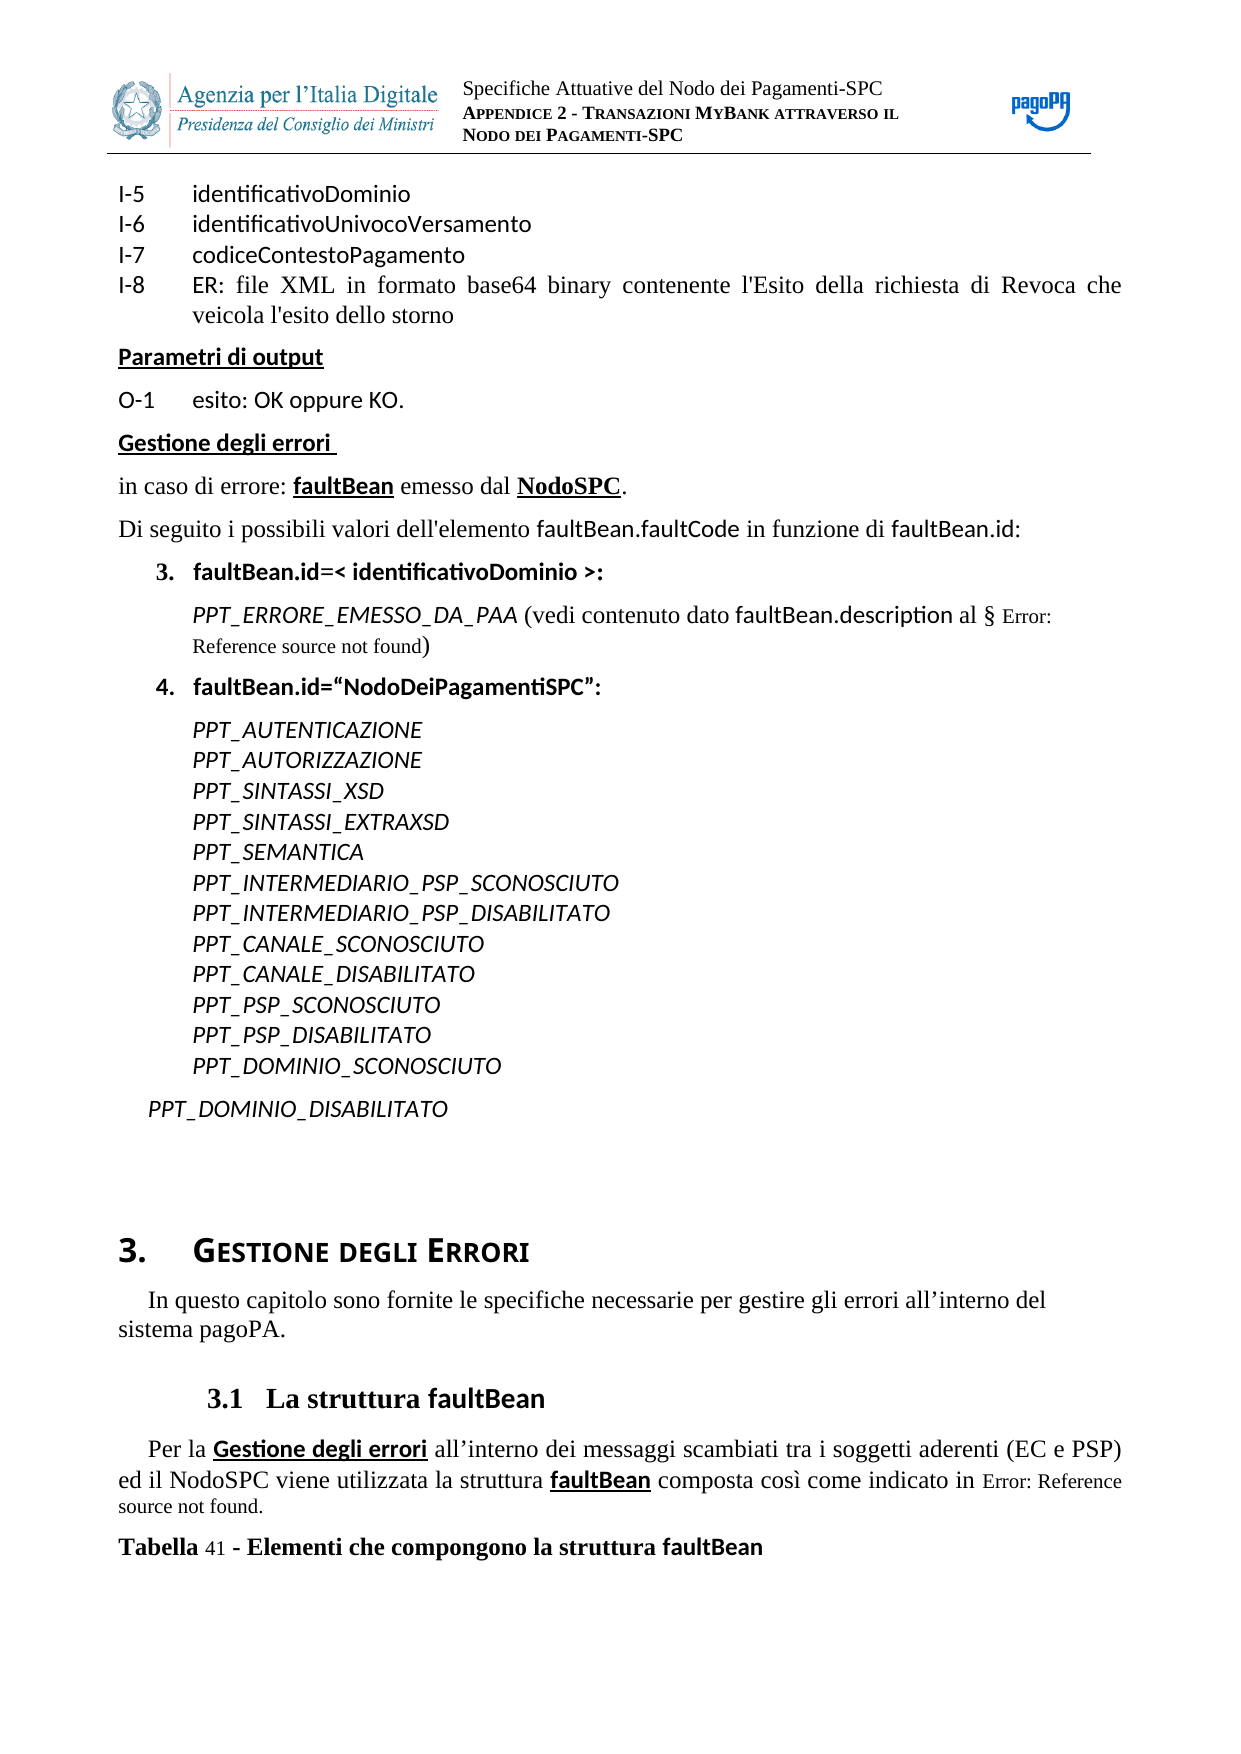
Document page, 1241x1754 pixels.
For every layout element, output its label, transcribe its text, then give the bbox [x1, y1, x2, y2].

text PPT_DOMINIO_DISABILITATO [118, 1093, 1122, 1123]
list codiceContestoPagamento [118, 239, 1122, 269]
text PPT_CANALE_SCONOSCIUTO [192, 928, 1122, 958]
text In questo capitolo sono fornite le specifiche necessarie per gestire gli errori all’interno del sistema pagoPA. [118, 1285, 1122, 1342]
text PPT_PSP_SCONOSCIUTO [192, 989, 1122, 1019]
text Gestione degli errori [118, 427, 1122, 458]
text PPT_SINTASSI_EXTRAXSD [192, 806, 1122, 836]
picture [1005, 85, 1080, 136]
text PPT_SINTASSI_XSD [192, 775, 1122, 806]
text PPT_SEMANTICA [192, 836, 1122, 867]
text Di seguito i possibili valori dell'elemento faultBean.faultCode in funzione di faultBean.id: [118, 513, 1122, 544]
list faultBean.id=“NodoDeiPagamentiSPC”: [156, 671, 1122, 702]
text Parametri di output [118, 341, 1122, 372]
text PPT_INTERMEDIARIO_PSP_DISABILITATO [192, 897, 1122, 928]
text PPT_DOMINIO_SCONOSCIUTO [192, 1050, 1122, 1080]
text PPT_AUTORIZZAZIONE [192, 744, 1122, 775]
text PPT_INTERMEDIARIO_PSP_SCONOSCIUTO [192, 867, 1122, 897]
list esito: OK oppure KO. [118, 384, 1122, 415]
list ER: file XML in formato base64 binary contenente l'Esito della richiesta di Revoca che veicola l'esito dello storno [118, 269, 1122, 329]
list identificativoDominio [118, 178, 1122, 208]
text PPT_CANALE_DISABILITATO [192, 958, 1122, 989]
list faultBean.id=< identificativoDominio >: [156, 556, 1122, 587]
list identificativoUnivocoVersamento [118, 208, 1122, 239]
text PPT_AUTENTICAZIONE [192, 714, 1122, 744]
subtitle La struttura faultBean [207, 1380, 1122, 1416]
subtitle Gestione degli Errori [118, 1227, 1122, 1272]
text PPT_PSP_DISABILITATO [192, 1019, 1122, 1050]
text in caso di errore: faultBean emesso dal NodoSPC. [118, 470, 1122, 501]
